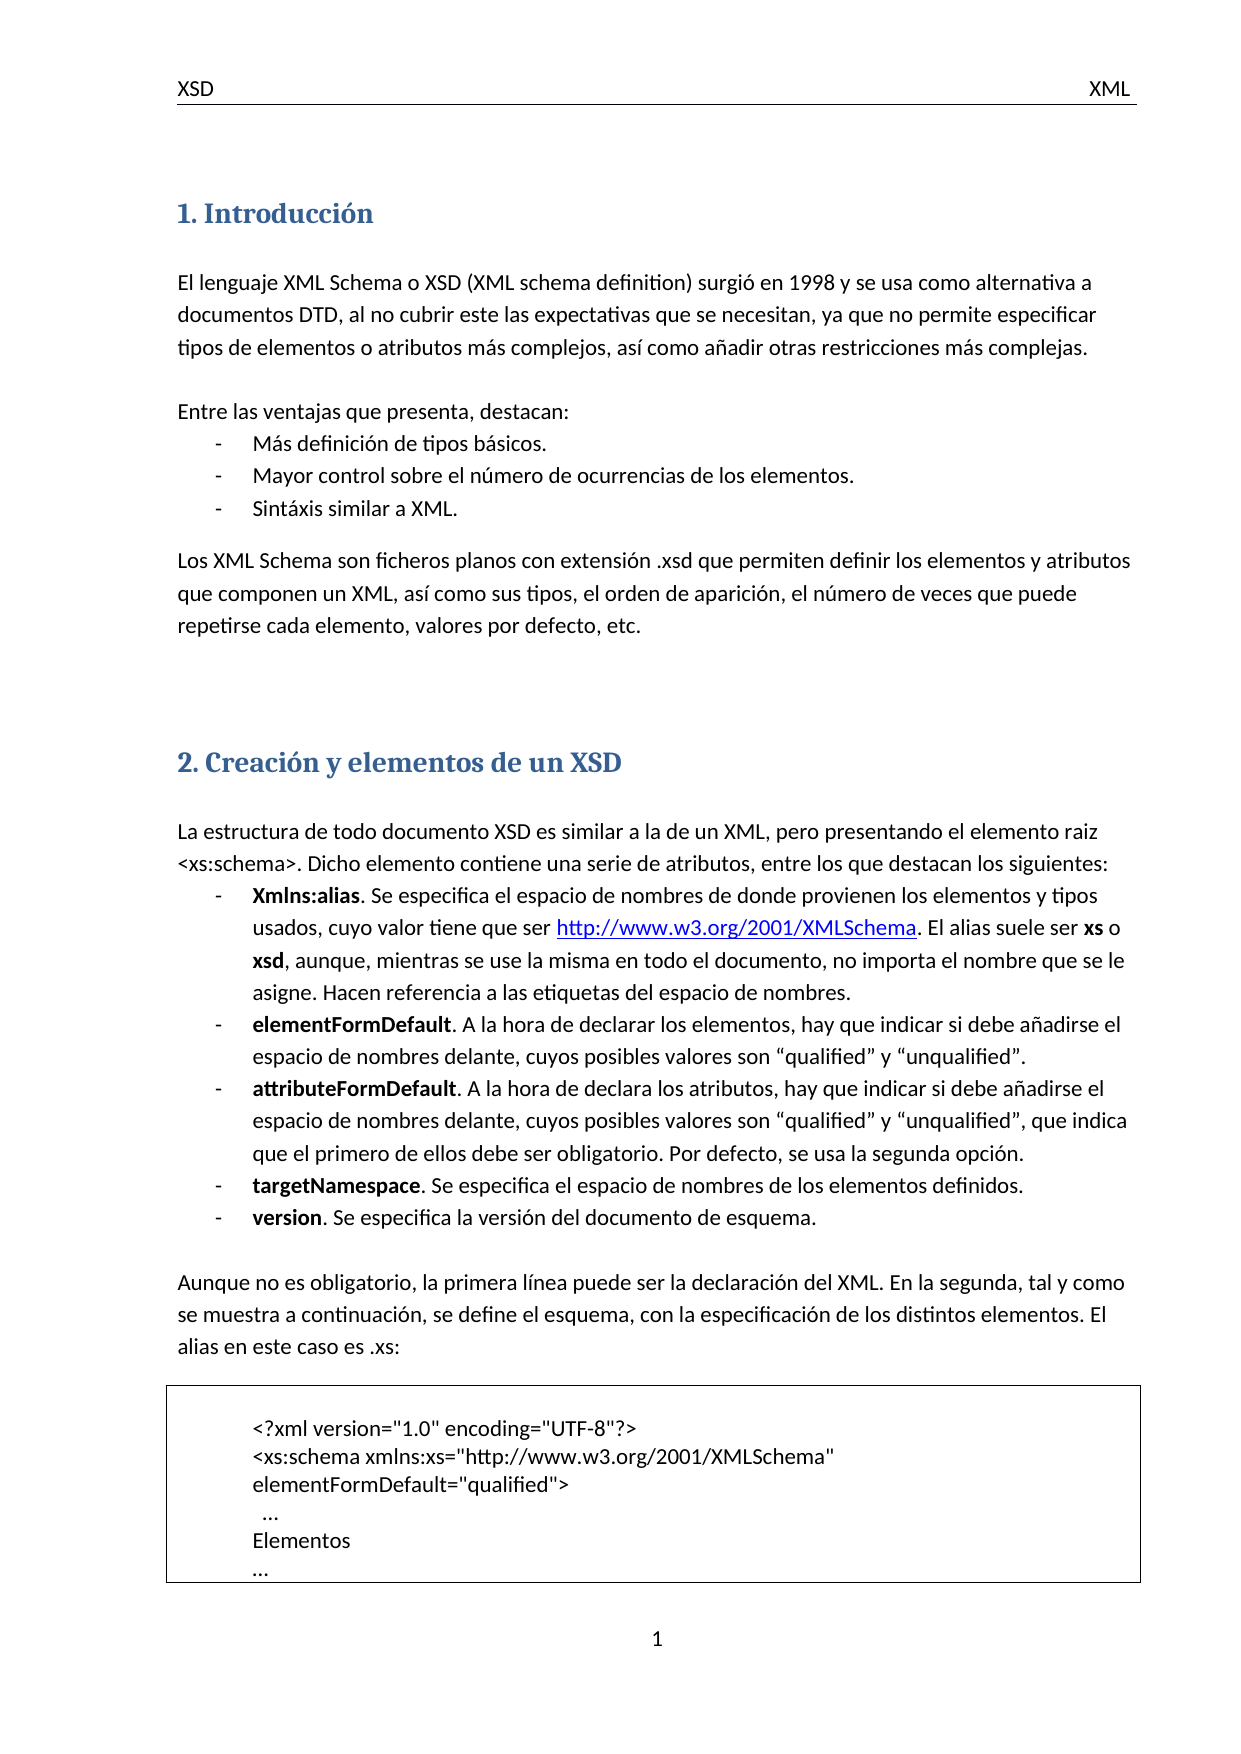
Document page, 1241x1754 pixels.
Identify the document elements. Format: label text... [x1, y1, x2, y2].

subtitle 2. Creación y elementos de un XSD [177, 746, 1137, 780]
list Sintáxis similar a XML. [215, 494, 1137, 522]
list version. Se especifica la versión del documento de esquema. [215, 1203, 1137, 1231]
list La estructura de todo documento XSD es similar a la de un XML, pero presentando el elemento raiz <xs:schema>. Dicho elemento contiene una serie de atributos, entre los que destacan los siguientes: [177, 817, 1137, 877]
list Más definición de tipos básicos. [215, 429, 1137, 457]
list elementFormDefault. A la hora de declarar los elementos, hay que indicar si debe añadirse el espacio de nombres delante, cuyos posibles valores son “qualified” y “unqualified”. [215, 1010, 1137, 1070]
subtitle 1. Introducción [177, 198, 1137, 231]
list targetNamespace. Se especifica el espacio de nombres de los elementos definidos. [215, 1171, 1137, 1199]
list Mayor control sobre el número de ocurrencias de los elementos. [215, 461, 1137, 489]
text Los XML Schema son ficheros planos con extensión .xsd que permiten definir los elementos y atributos que componen un XML, así como sus tipos, el orden de aparición, el número de veces que puede repetirse cada elemento, valores por defecto, etc. [177, 547, 1137, 639]
list Aunque no es obligatorio, la primera línea puede ser la declaración del XML. En la segunda, tal y como se muestra a continuación, se define el esquema, con la especificación de los distintos elementos. El alias en este caso es .xs: [177, 1268, 1137, 1360]
list El lenguaje XML Schema o XSD (XML schema definition) surgió en 1998 y se usa como alternativa a documentos DTD, al no cubrir este las expectativas que se necesitan, ya que no permite especificar tipos de elementos o atributos más complejos, así como añadir otras restricciones más complejas. [177, 268, 1137, 361]
list Xmlns:alias. Se especifica el espacio de nombres de donde provienen los elementos y tipos usados, cuyo valor tiene que ser http://www.w3.org/2001/XMLSchema. El alias suele ser xs o xsd, aunque, mientras se use la misma en todo el documento, no importa el nombre que se le asigne. Hacen referencia a las etiquetas del espacio de nombres. [215, 881, 1137, 1006]
list attributeFormDefault. A la hora de declara los atributos, hay que indicar si debe añadirse el espacio de nombres delante, cuyos posibles valores son “qualified” y “unqualified”, que indica que el primero de ellos debe ser obligatorio. Por defecto, se usa la segunda opción. [215, 1074, 1137, 1167]
list Entre las ventajas que presenta, destacan: [177, 397, 1137, 425]
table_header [167, 1386, 1140, 1582]
